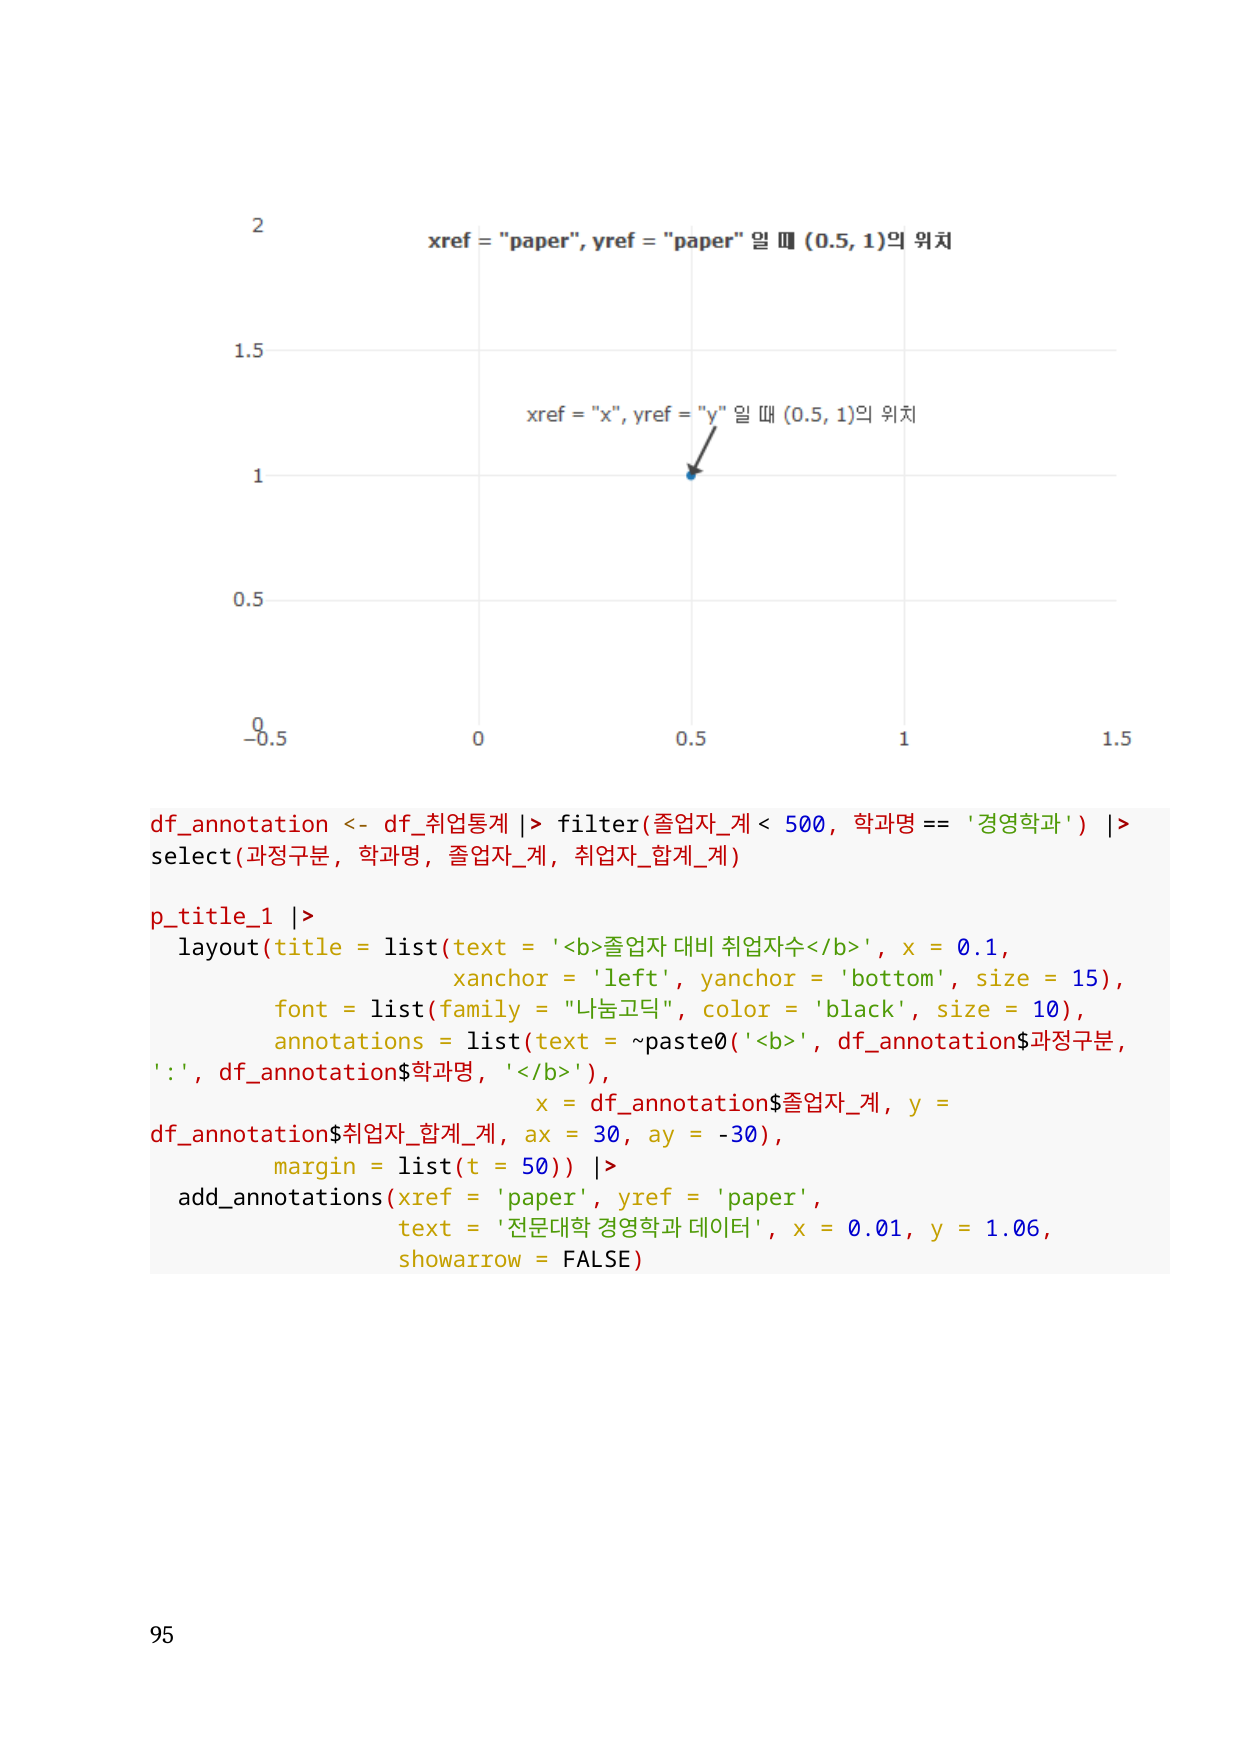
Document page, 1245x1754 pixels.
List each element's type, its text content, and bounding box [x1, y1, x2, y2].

picture [172, 187, 1148, 788]
text df_annotation <- df_취업통계 |> filter(졸업자_계 < 500, 학과명 == '경영학과') |> select(과정구분, 학과명, 졸업자_계, 취업자_합계_계) p_title_1 |> layout(title = list(text = '<b>졸업자 대비 취업자수</b>', x = 0.1, xanchor = 'left', yanchor = 'bottom', size = 15), font = list(family = "나눔고딕", color = 'black', size = 10), annotations = list(text = ~paste0('<b>', df_annotation$과정구분, ':', df_annotation$학과명, '</b>'), x = df_annotation$졸업자_계, y = df_annotation$취업자_합계_계, ax = 30, ay = -30), margin = list(t = 50)) |> add_annotations(xref = 'paper', yref = 'paper', text = '전문대학 경영학과 데이터', x = 0.01, y = 1.06, showarrow = FALSE) [150, 808, 1170, 1274]
